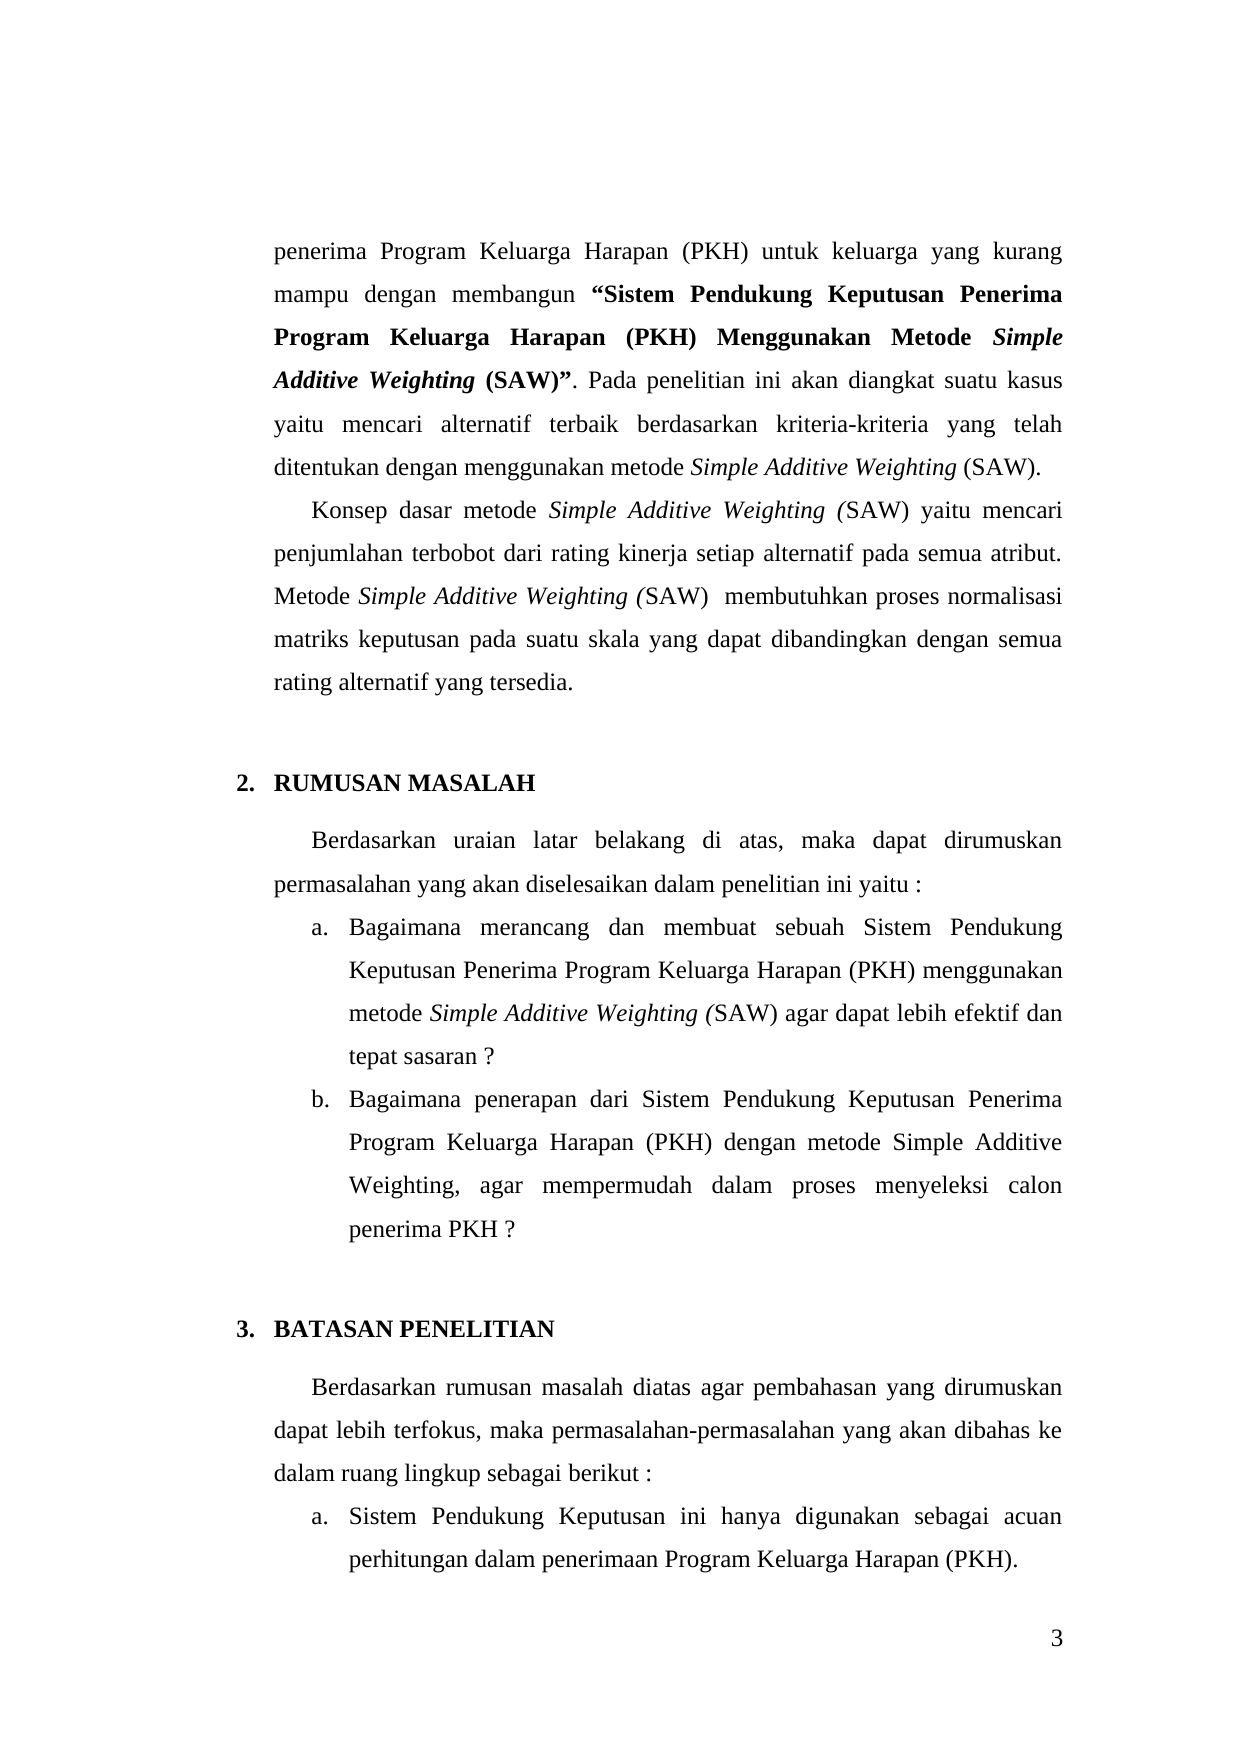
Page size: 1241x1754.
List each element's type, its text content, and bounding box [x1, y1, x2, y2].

list Sistem Pendukung Keputusan ini hanya digunakan sebagai acuan perhitungan dalam penerimaan Program Keluarga Harapan (PKH). [311, 1501, 1063, 1573]
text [274, 236, 1063, 481]
subtitle Batasan Penelitian [236, 1314, 1063, 1343]
text Berdasarkan rumusan masalah diatas agar pembahasan yang dirumuskan dapat lebih terfokus, maka permasalahan-permasalahan yang akan dibahas ke dalam ruang lingkup sebagai berikut : [274, 1372, 1063, 1487]
list Bagaimana penerapan dari Sistem Pendukung Keputusan Penerima Program Keluarga Harapan (PKH) dengan metode Simple Additive Weighting, agar mempermudah dalam proses menyeleksi calon penerima PKH ? [311, 1084, 1063, 1242]
text Berdasarkan uraian latar belakang di atas, maka dapat dirumuskan permasalahan yang akan diselesaikan dalam penelitian ini yaitu : [274, 826, 1063, 897]
list Bagaimana merancang dan membuat sebuah Sistem Pendukung Keputusan Penerima Program Keluarga Harapan (PKH) menggunakan metode Simple Additive Weighting (SAW) agar dapat lebih efektif dan tepat sasaran ? [311, 912, 1063, 1070]
text Konsep dasar metode Simple Additive Weighting (SAW) yaitu mencari penjumlahan terbobot dari rating kinerja setiap alternatif pada semua atribut. Metode Simple Additive Weighting (SAW) membutuhkan proses normalisasi matriks keputusan pada suatu skala yang dapat dibandingkan dengan semua rating alternatif yang tersedia. [274, 495, 1063, 696]
subtitle Rumusan Masalah [236, 768, 1063, 797]
